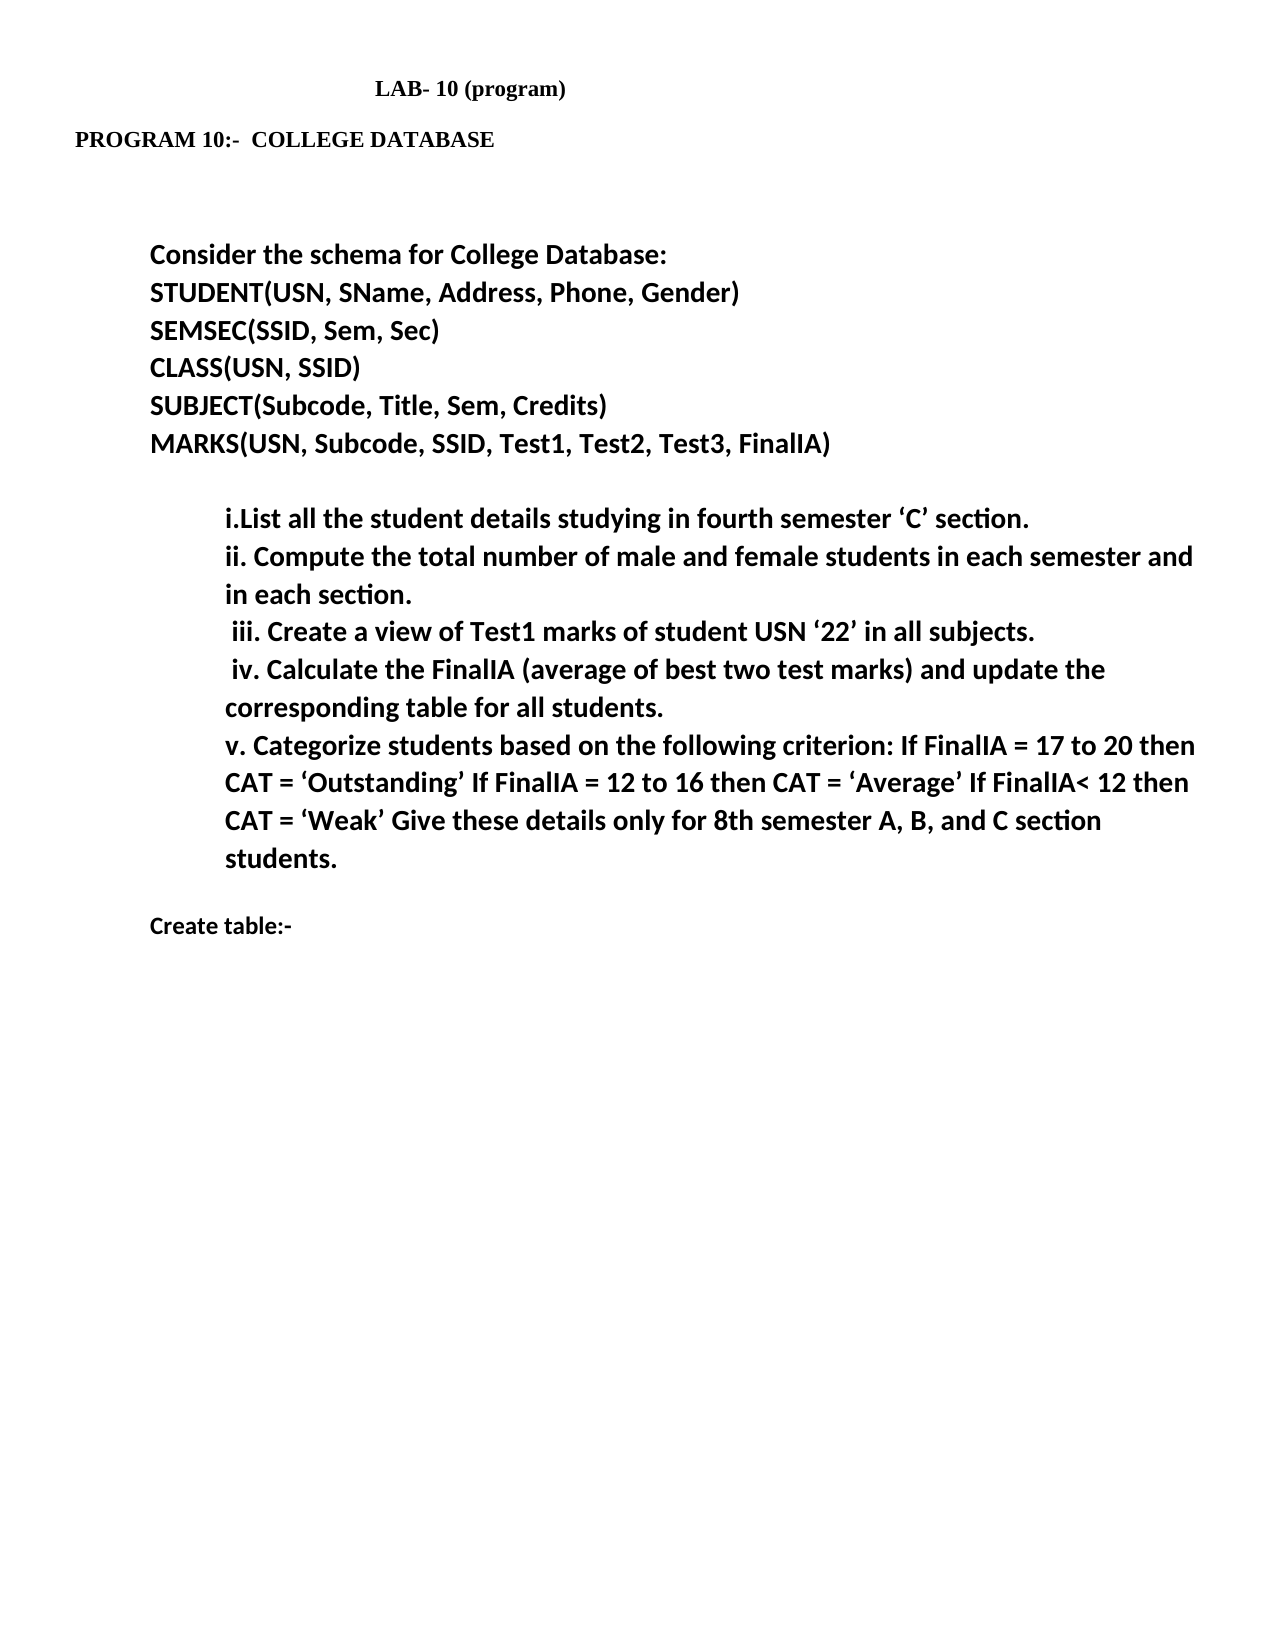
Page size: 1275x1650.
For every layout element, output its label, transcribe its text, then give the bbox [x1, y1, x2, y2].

list i.List all the student details studying in fourth semester ‘C’ section. [225, 500, 1200, 536]
list Consider the schema for College Database: [150, 236, 1200, 272]
list iv. Calculate the FinalIA (average of best two test marks) and update the corresponding table for all students. [225, 651, 1200, 724]
list STUDENT(USN, SName, Address, Phone, Gender) [150, 274, 1200, 310]
list CLASS(USN, SSID) [150, 349, 1200, 385]
list SUBJECT(Subcode, Title, Sem, Credits) [150, 387, 1200, 423]
list ii. Compute the total number of male and female students in each semester and in each section. [225, 538, 1200, 611]
text PROGRAM 10:- COLLEGE DATABASE [75, 126, 1200, 152]
list Create table:- [150, 910, 1200, 940]
text LAB- 10 (program) [75, 75, 1200, 101]
list v. Categorize students based on the following criterion: If FinalIA = 17 to 20 then CAT = ‘Outstanding’ If FinalIA = 12 to 16 then CAT = ‘Average’ If FinalIA< 12 then CAT = ‘Weak’ Give these details only for 8th semester A, B, and C section students. [225, 727, 1200, 875]
list iii. Create a view of Test1 marks of student USN ‘22’ in all subjects. [225, 613, 1200, 649]
list MARKS(USN, Subcode, SSID, Test1, Test2, Test3, FinalIA) [150, 425, 1200, 461]
list SEMSEC(SSID, Sem, Sec) [150, 312, 1200, 347]
